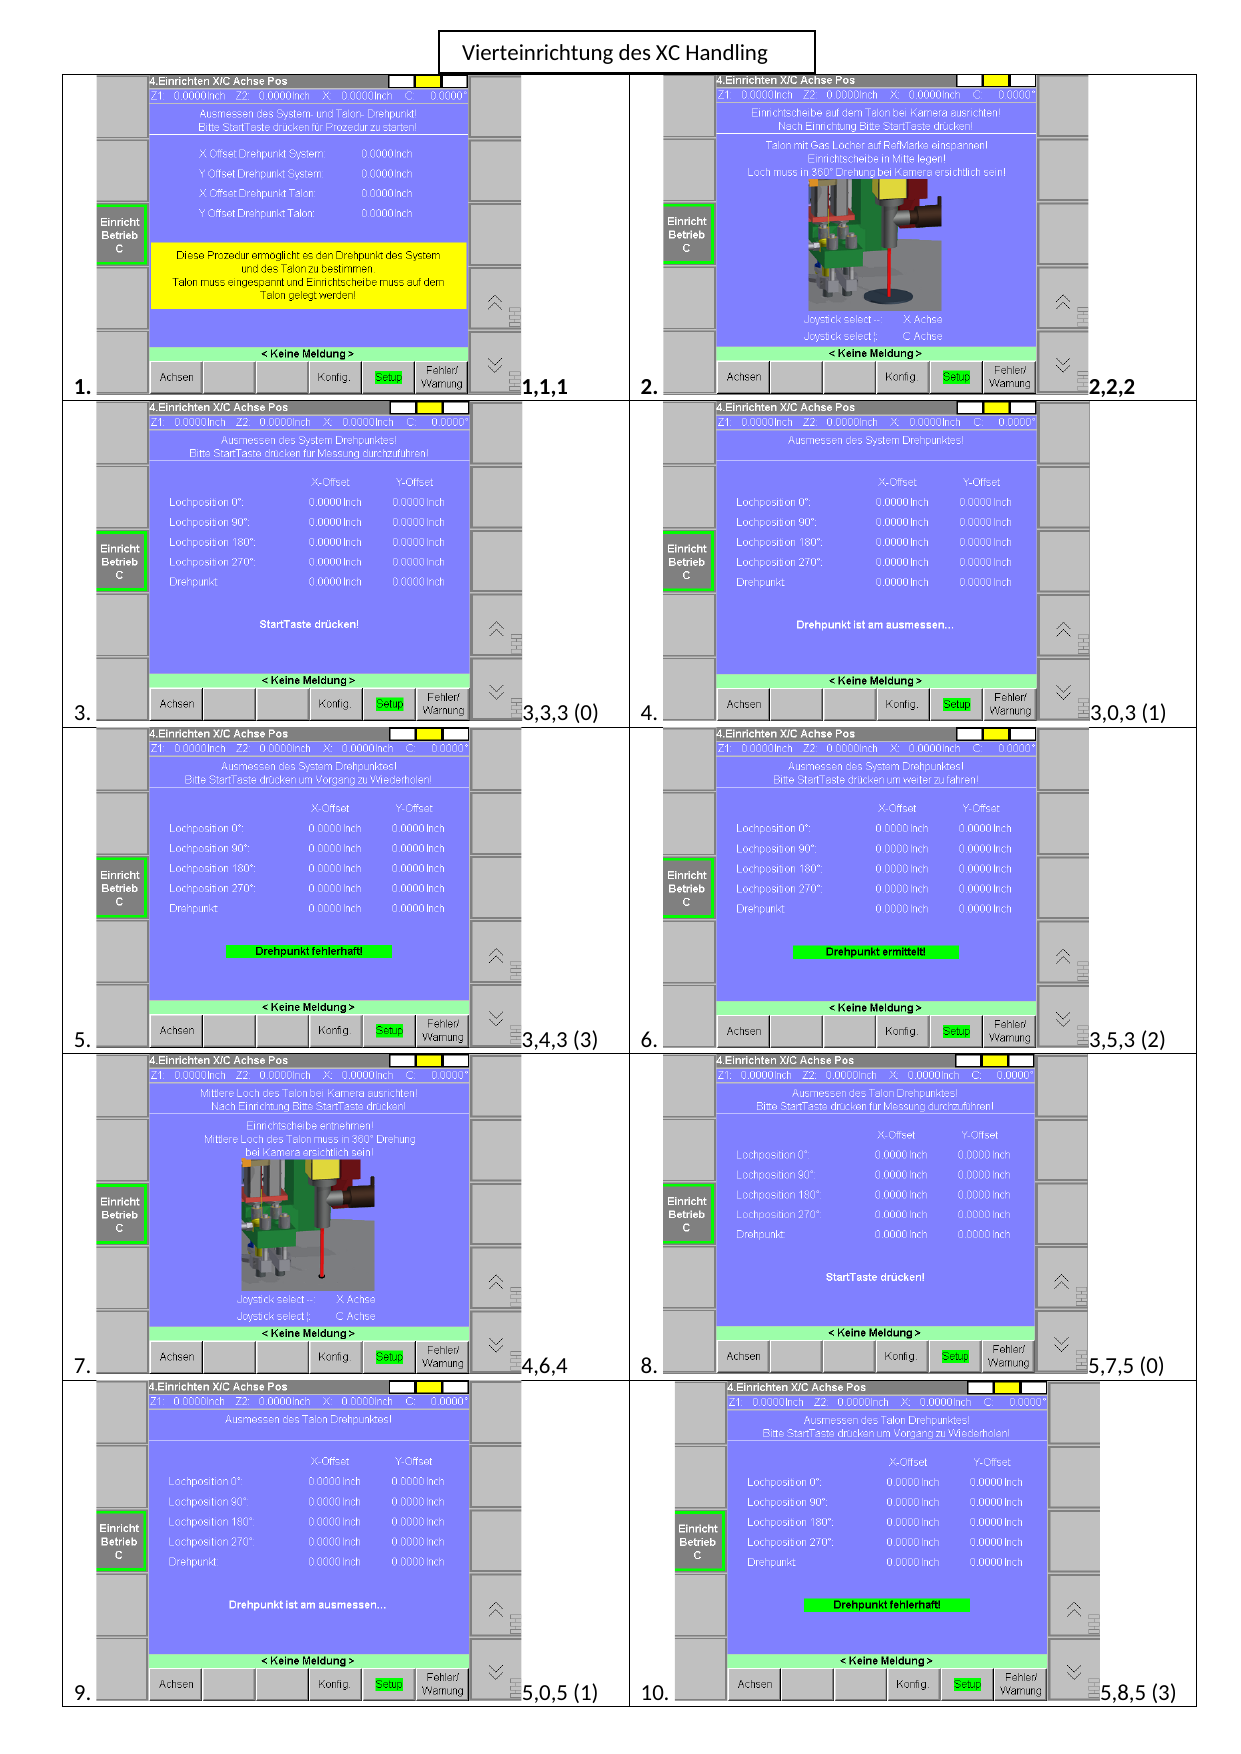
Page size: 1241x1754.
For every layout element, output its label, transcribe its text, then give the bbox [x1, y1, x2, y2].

table_cell 8. 5,7,5 (0) [630, 1054, 1196, 1380]
picture [663, 75, 1089, 395]
table_header 2. 2,2,2 [630, 75, 1196, 400]
table_cell 10. 5,8,5 (3) [630, 1381, 1196, 1706]
table_cell 9. 5,0,5 (1) [63, 1381, 629, 1706]
table_cell 6. 3,5,3 (2) [630, 728, 1196, 1053]
table_cell 4. 3,0,3 (1) [630, 401, 1196, 727]
picture [96, 1380, 522, 1701]
picture [96, 75, 522, 395]
table_cell 5. 3,4,3 (3) [63, 728, 629, 1053]
picture [96, 1054, 522, 1374]
picture [96, 727, 522, 1048]
picture [663, 727, 1089, 1048]
picture [663, 401, 1090, 721]
table_header 1. 1,1,1 [63, 75, 629, 400]
picture [663, 1054, 1088, 1374]
table_cell 3. 3,3,3 (0) [63, 401, 629, 727]
table_cell 7. 4,6,4 [63, 1054, 629, 1380]
picture [674, 1380, 1100, 1701]
picture [96, 401, 523, 721]
